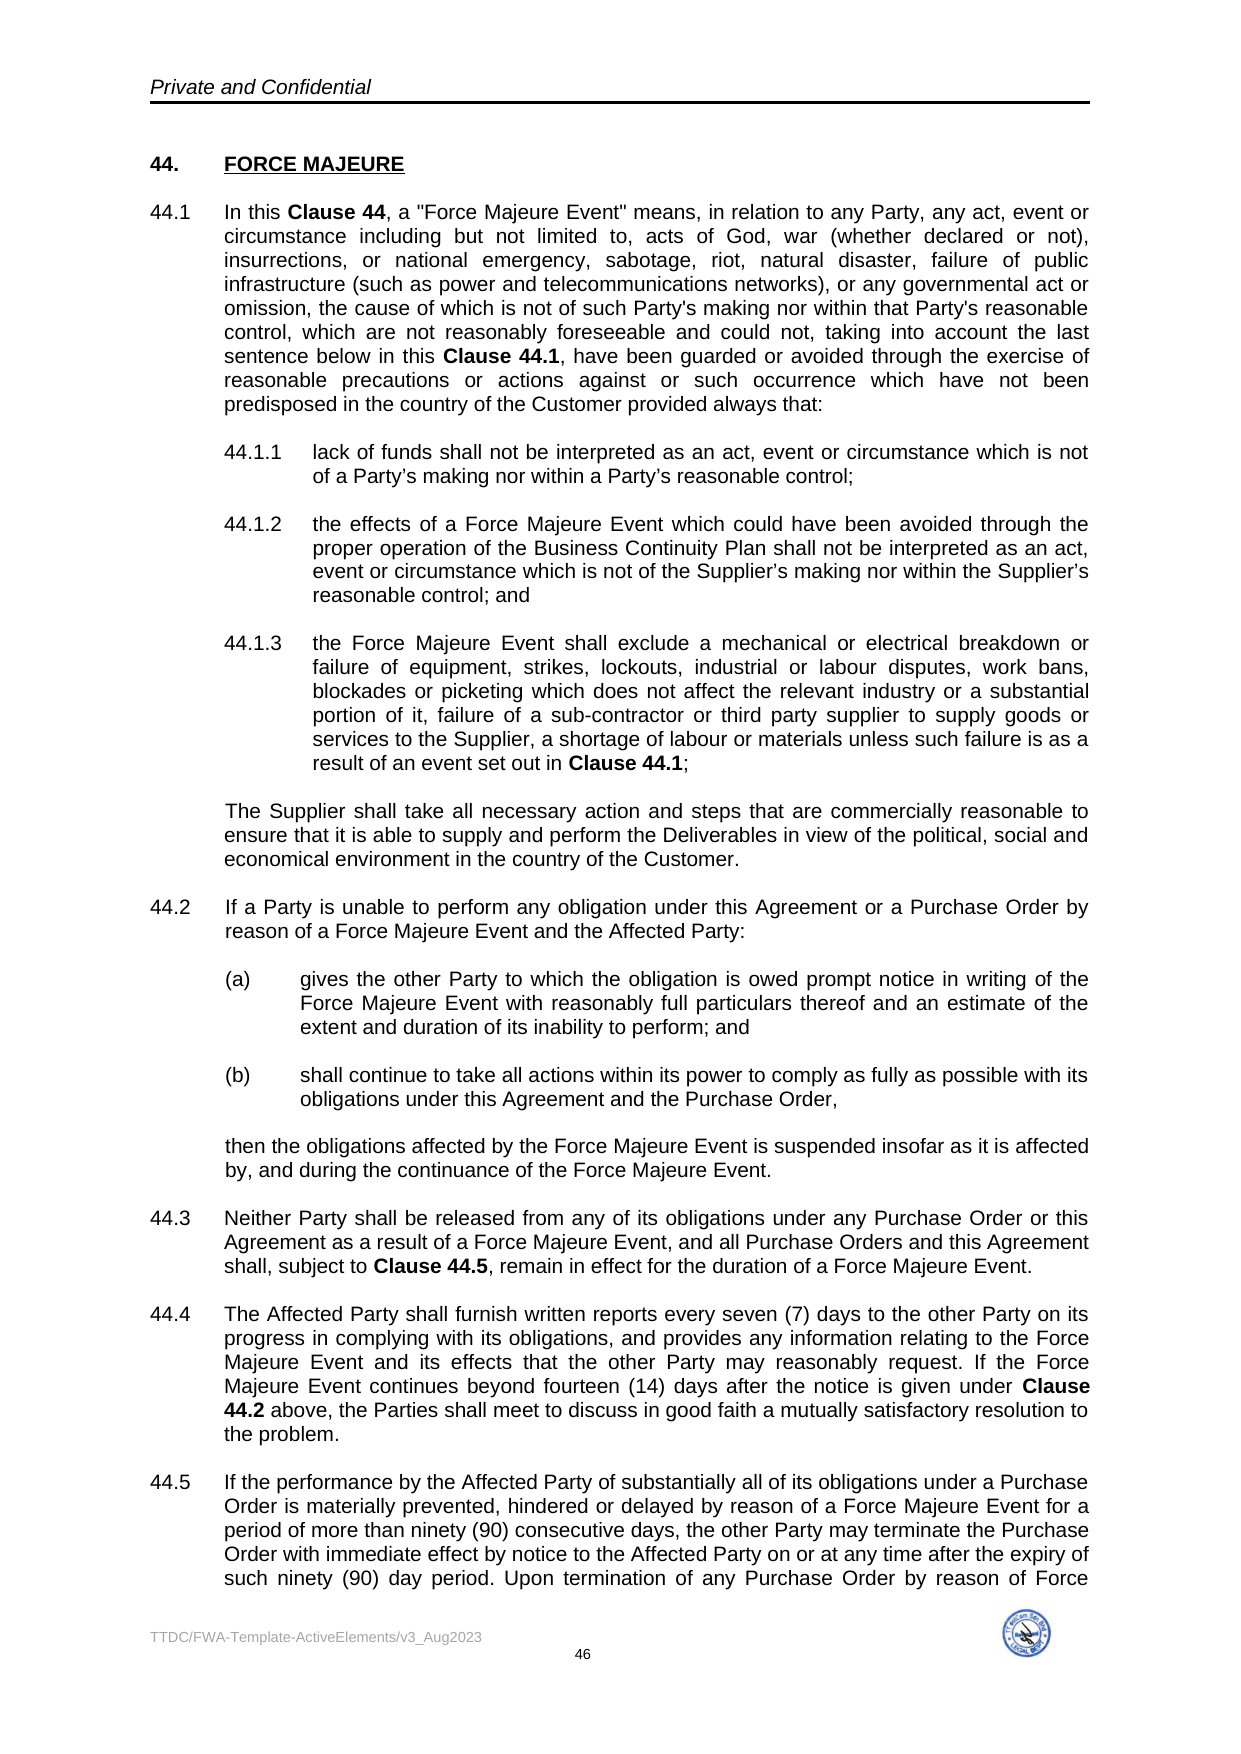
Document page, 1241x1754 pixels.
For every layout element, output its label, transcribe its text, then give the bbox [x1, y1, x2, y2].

text 44.4 The Affected Party shall furnish written reports every seven (7) days to the other Party on its progress in complying with its obligations, and provides any information relating to the Force Majeure Event and its effects that the other Party may reasonably request. If the Force Majeure Event continues beyond fourteen (14) days after the notice is given under Clause 44.2 above, the Parties shall meet to discuss in good faith a mutually satisfactory resolution to the problem. [150, 1302, 1090, 1446]
text then the obligations affected by the Force Majeure Event is suspended insofar as it is affected by, and during the continuance of the Force Majeure Event. [225, 1134, 1090, 1182]
picture [999, 1603, 1056, 1658]
text 44.3 Neither Party shall be released from any of its obligations under any Purchase Order or this Agreement as a result of a Force Majeure Event, and all Purchase Orders and this Agreement shall, subject to Clause 44.5, remain in effect for the duration of a Force Majeure Event. [150, 1206, 1090, 1278]
text 44.1 In this Clause 44, a "Force Majeure Event" means, in relation to any Party, any act, event or circumstance including but not limited to, acts of God, war (whether declared or not), insurrections, or national emergency, sabotage, riot, natural disaster, failure of public infrastructure (such as power and telecommunications networks), or any governmental act or omission, the cause of which is not of such Party's making nor within that Party's reasonable control, which are not reasonably foreseeable and could not, taking into account the last sentence below in this Clause 44.1, have been guarded or avoided through the exercise of reasonable precautions or actions against or such occurrence which have not been predisposed in the country of the Customer provided always that: [150, 200, 1090, 416]
text 44.1.2 the effects of a Force Majeure Event which could have been avoided through the proper operation of the Business Continuity Plan shall not be interpreted as an act, event or circumstance which is not of the Supplier’s making nor within the Supplier’s reasonable control; and [224, 511, 1090, 607]
text 44.2 If a Party is unable to perform any obligation under this Agreement or a Purchase Order by reason of a Force Majeure Event and the Affected Party: [150, 895, 1090, 943]
subtitle 44. FORCE MAJEURE [150, 152, 1090, 176]
text (b) shall continue to take all actions within its power to comply as fully as possible with its obligations under this Agreement and the Purchase Order, [225, 1062, 1090, 1110]
text 44.1.1 lack of funds shall not be interpreted as an act, event or circumstance which is not of a Party’s making nor within a Party’s reasonable control; [224, 439, 1090, 487]
text The Supplier shall take all necessary action and steps that are commercially reasonable to ensure that it is able to supply and perform the Deliverables in view of the political, social and economical environment in the country of the Customer. [224, 799, 1090, 871]
text (a) gives the other Party to which the obligation is owed prompt notice in writing of the Force Majeure Event with reasonably full particulars thereof and an estimate of the extent and duration of its inability to perform; and [225, 967, 1090, 1038]
text 44.1.3 the Force Majeure Event shall exclude a mechanical or electrical breakdown or failure of equipment, strikes, lockouts, industrial or labour disputes, work bans, blockades or picketing which does not affect the relevant industry or a substantial portion of it, failure of a sub-contractor or third party supplier to supply goods or services to the Supplier, a shortage of labour or materials unless such failure is as a result of an event set out in Clause 44.1; [224, 631, 1090, 775]
